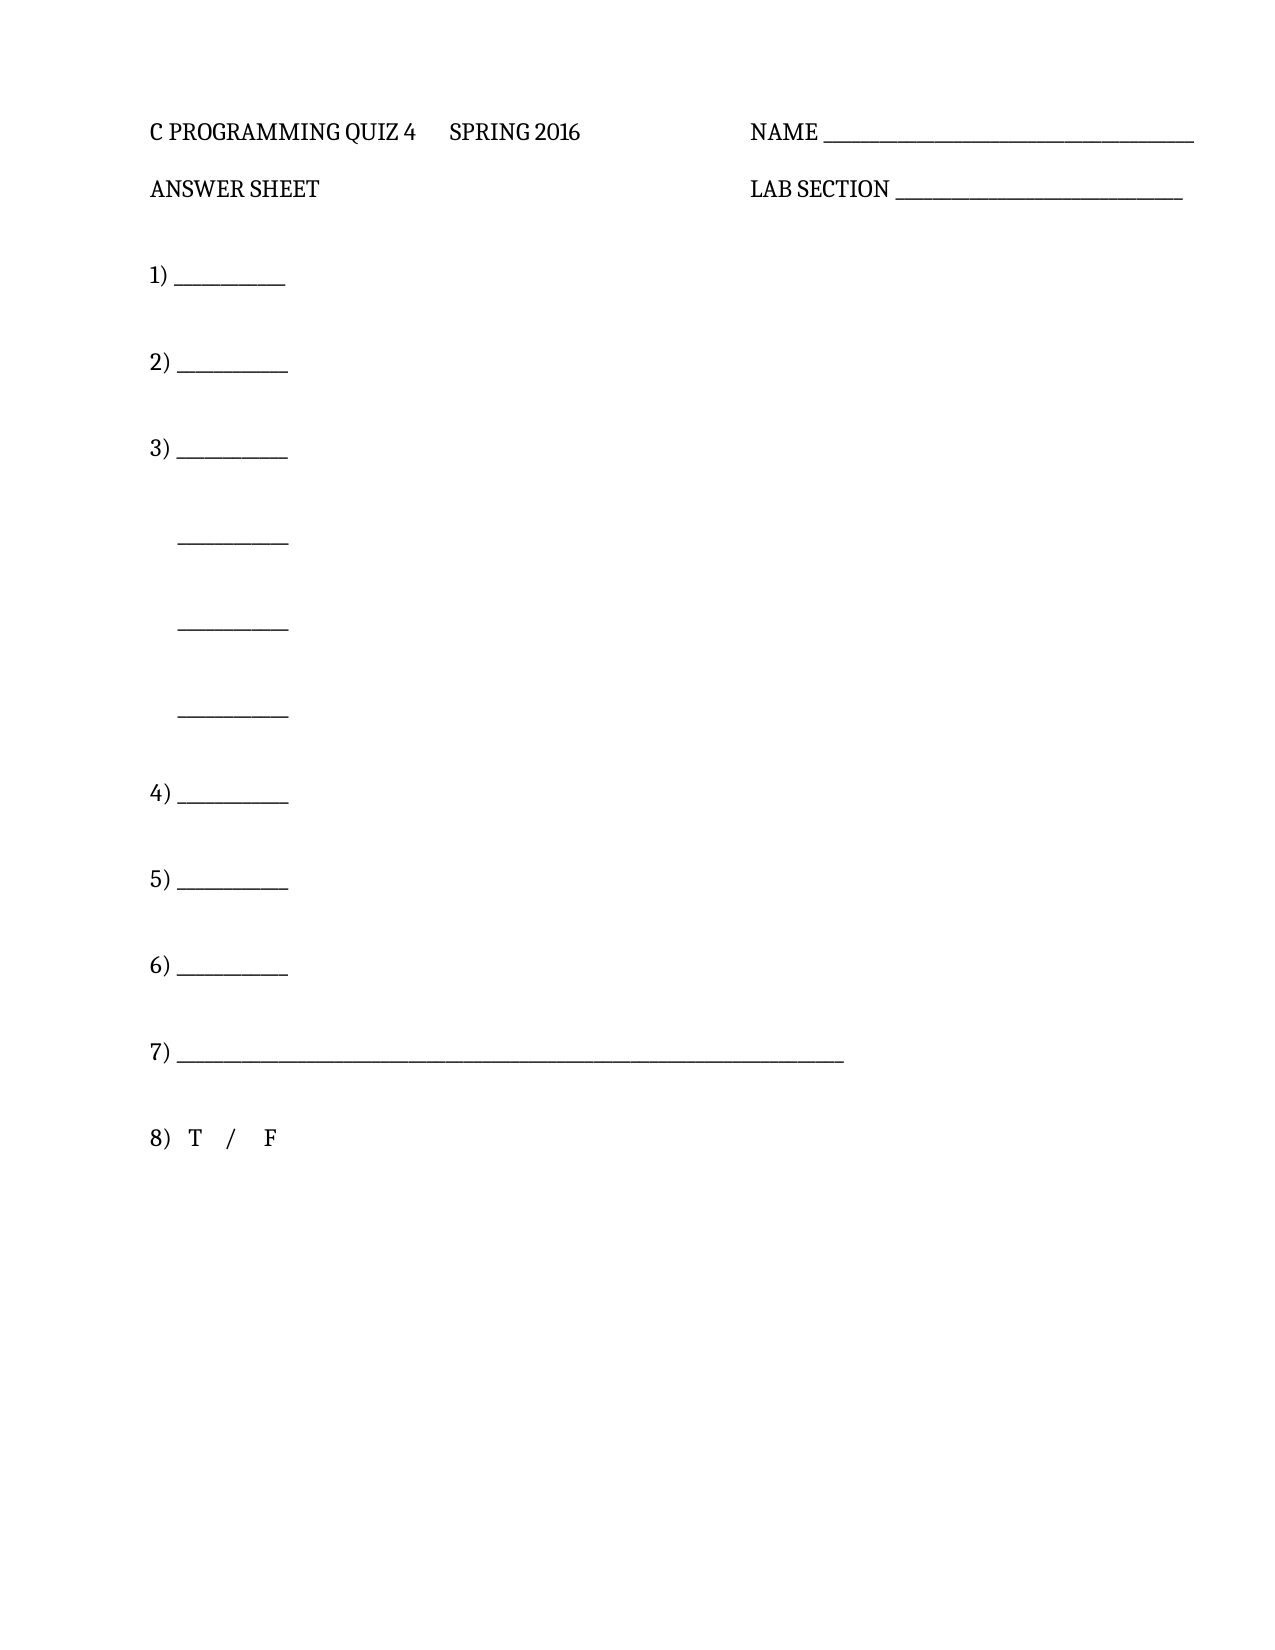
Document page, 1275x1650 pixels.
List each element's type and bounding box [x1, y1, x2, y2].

list [112, 60, 1200, 1152]
